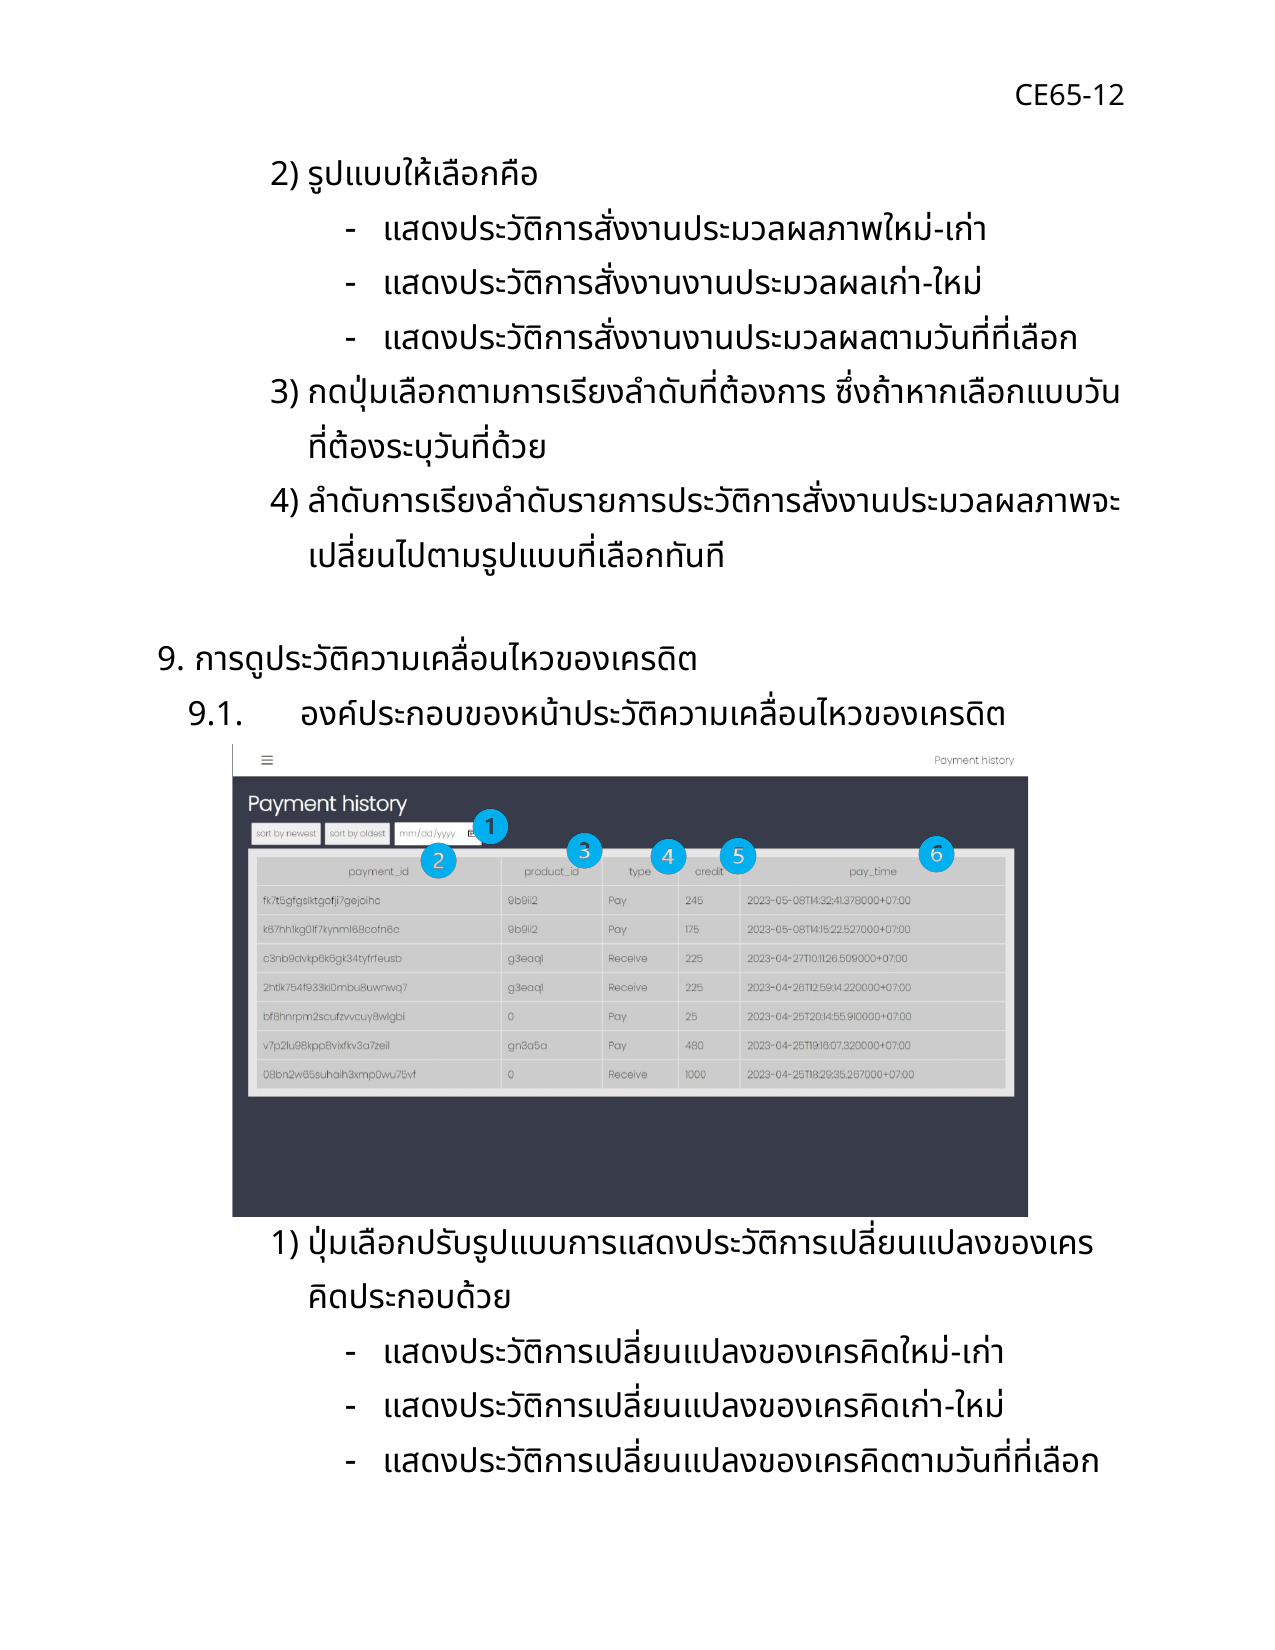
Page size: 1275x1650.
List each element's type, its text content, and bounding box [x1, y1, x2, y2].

list แสดงประวัติการสั่งงานประมวลผลภาพใหม่-เก่า [345, 204, 1125, 255]
list รูปแบบให้เลือกคือ [270, 150, 1125, 201]
list แสดงประวัติการเปลี่ยนแปลงของเครคิดเก่า-ใหม่ [345, 1382, 1125, 1433]
list แสดงประวัติการเปลี่ยนแปลงของเครคิดตามวันที่ที่เลือก [345, 1437, 1125, 1487]
picture [232, 744, 1029, 1217]
list ปุ่มเลือกปรับรูปแบบการแสดงประวัติการเปลี่ยนแปลงของเครคิดประกอบด้วย [270, 1218, 1125, 1323]
list องค์ประกอบของหน้าประวัติความเคลื่อนไหวของเครดิต [187, 689, 1125, 740]
list ลำดับการเรียงลำดับรายการประวัติการสั่งงานประมวลผลภาพจะเปลี่ยนไปตามรูปแบบที่เลือกทันที [270, 477, 1125, 582]
list การดูประวัติความเคลื่อนไหวของเครดิต [157, 635, 1125, 686]
list แสดงประวัติการสั่งงานงานประมวลผลเก่า-ใหม่ [345, 259, 1125, 310]
list แสดงประวัติการเปลี่ยนแปลงของเครคิดใหม่-เก่า [345, 1327, 1125, 1378]
list แสดงประวัติการสั่งงานงานประมวลผลตามวันที่ที่เลือก [345, 314, 1125, 364]
list กดปุ่มเลือกตามการเรียงลำดับที่ต้องการ ซึ่งถ้าหากเลือกแบบวันที่ต้องระบุวันที่ด้วย [270, 368, 1125, 473]
